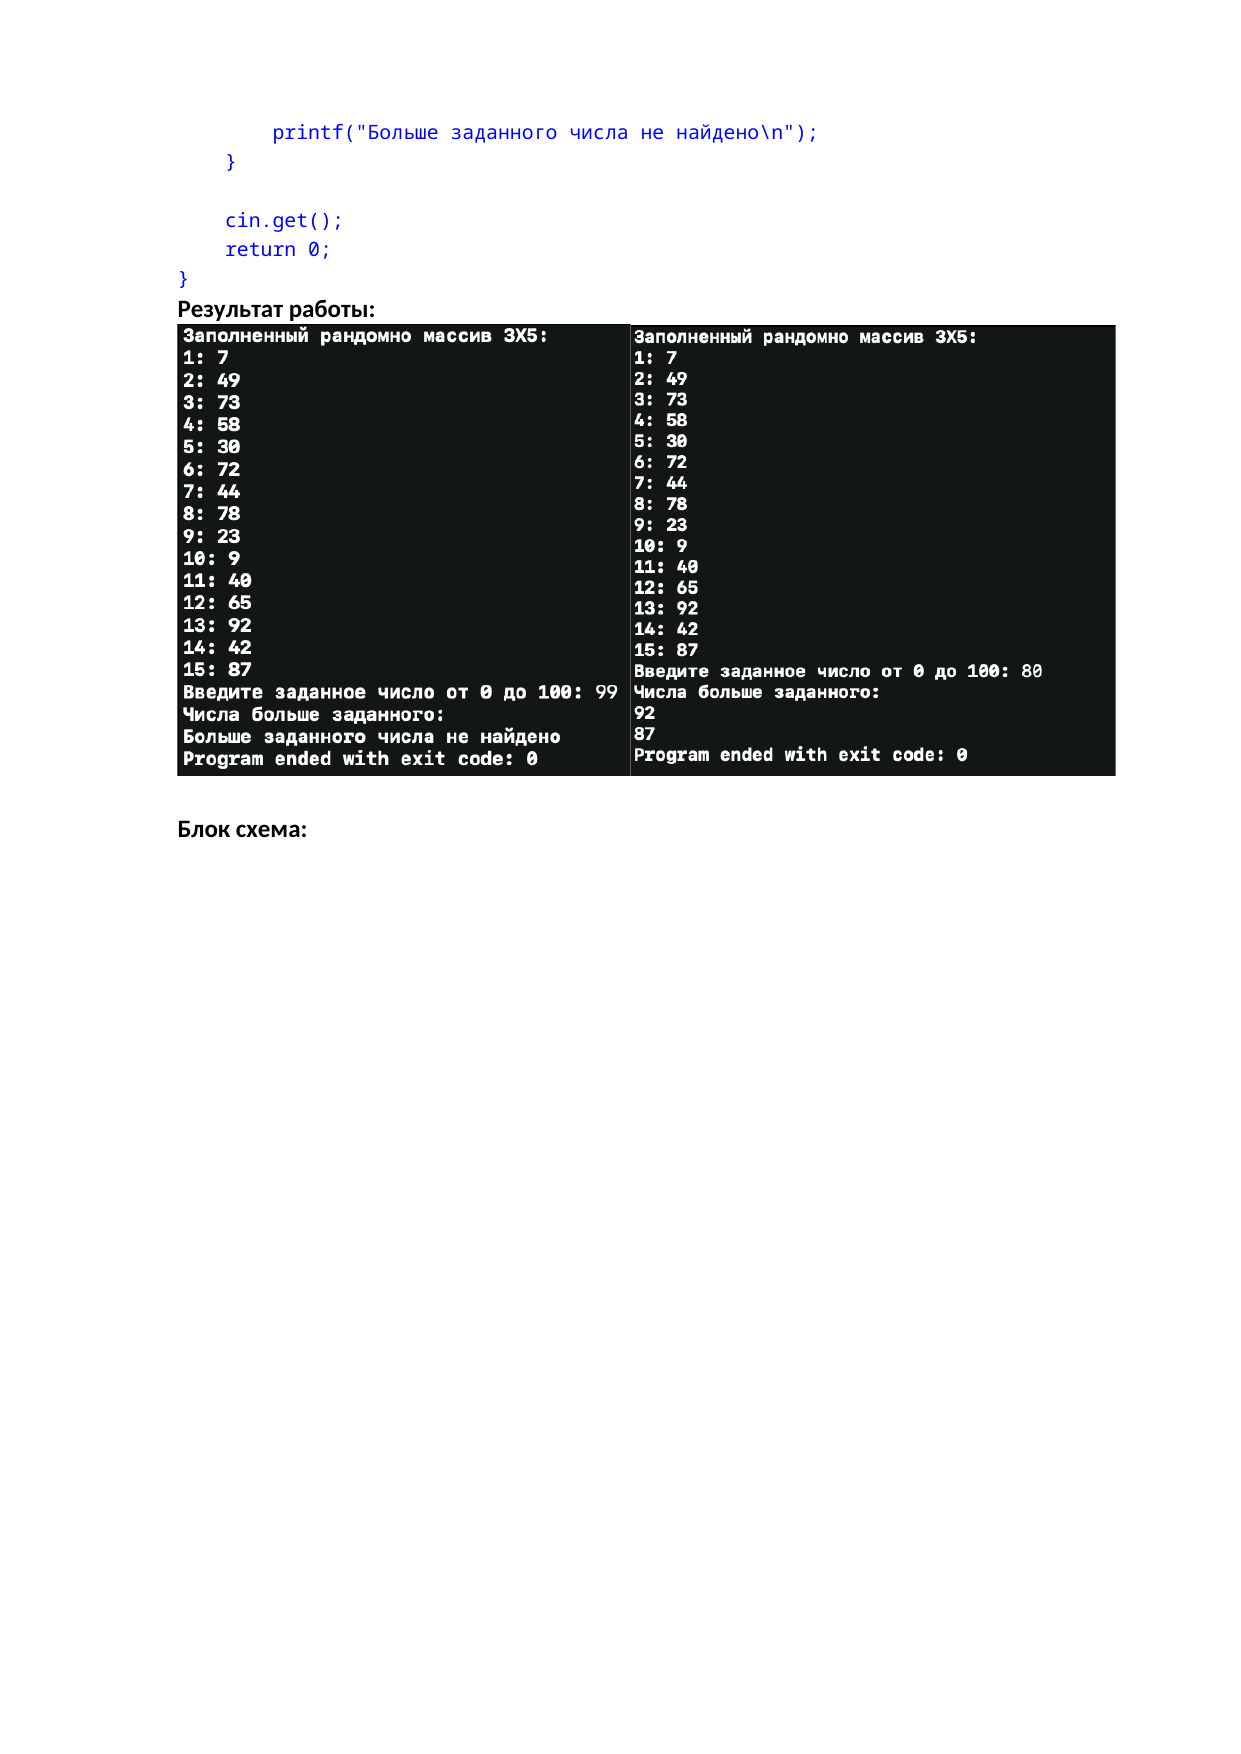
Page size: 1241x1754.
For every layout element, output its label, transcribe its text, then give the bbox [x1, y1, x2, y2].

picture [177, 324, 1116, 776]
text cin.get(); [177, 206, 1152, 233]
text return 0; [177, 235, 1152, 262]
text Блок схема: [177, 813, 1152, 843]
text } [177, 147, 1152, 174]
text printf("Больше заданного числа не найдено\n"); [177, 118, 1152, 145]
text } [177, 264, 1152, 291]
